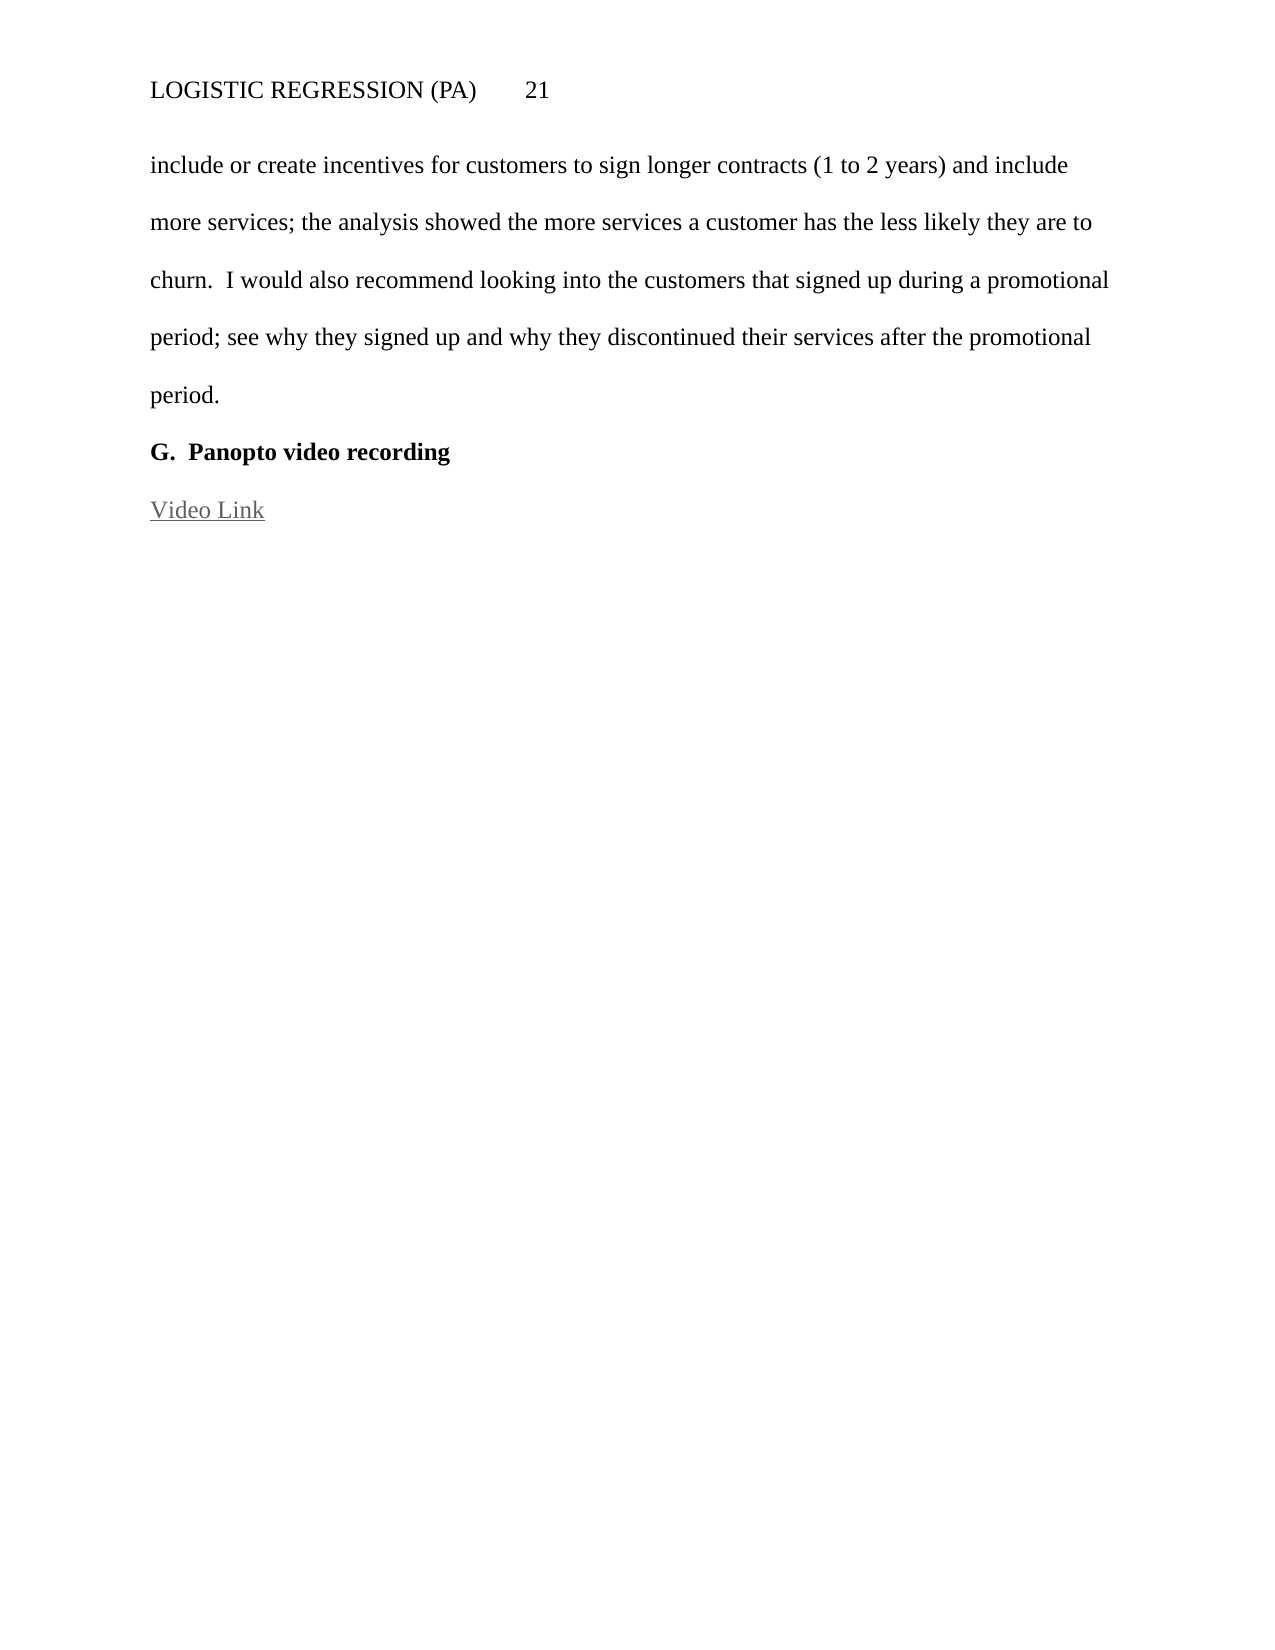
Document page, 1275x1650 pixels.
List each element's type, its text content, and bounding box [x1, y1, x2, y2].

subtitle G. Panopto video recording [150, 437, 1125, 466]
text Video Link [150, 495, 1125, 524]
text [150, 150, 1125, 409]
